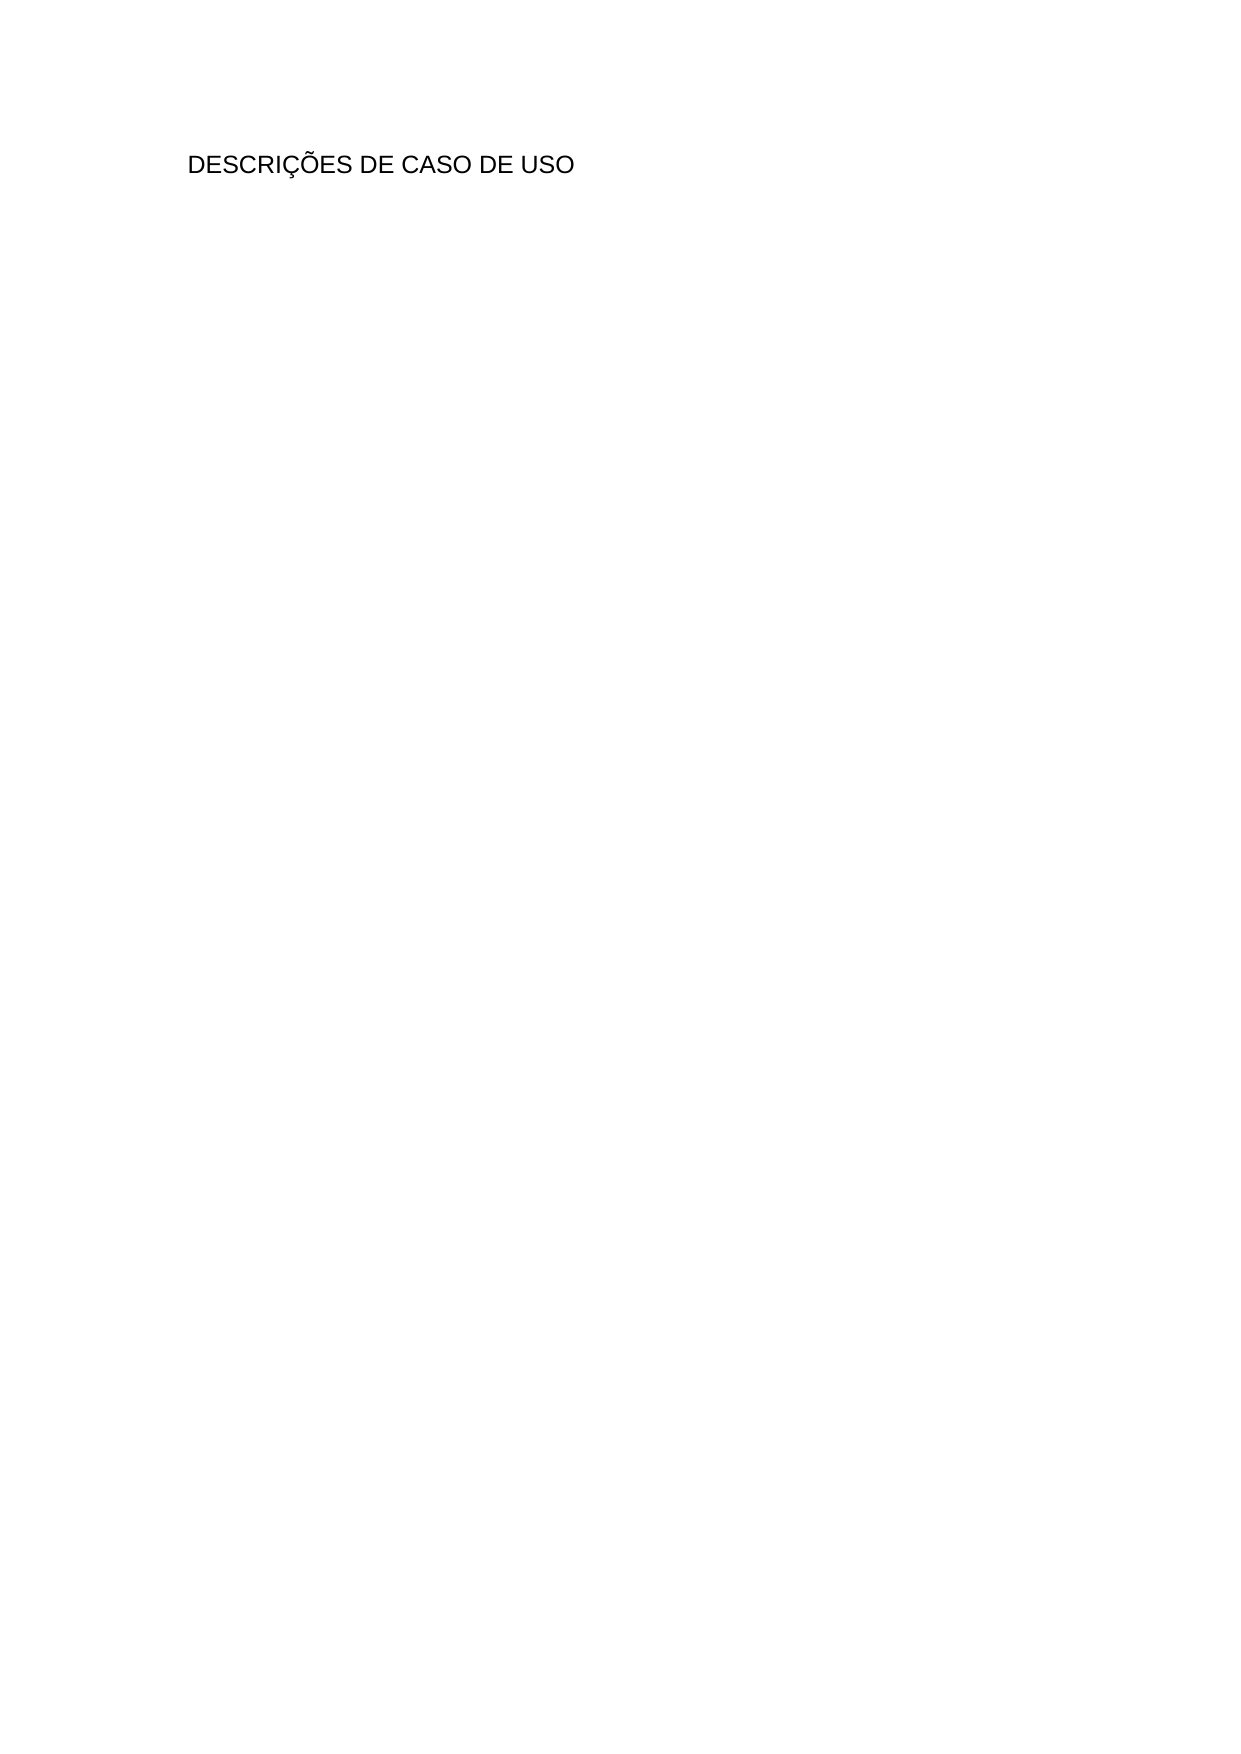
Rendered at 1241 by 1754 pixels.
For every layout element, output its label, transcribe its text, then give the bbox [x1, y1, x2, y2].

text DESCRIÇÕES DE CASO DE USO [187, 150, 1053, 179]
